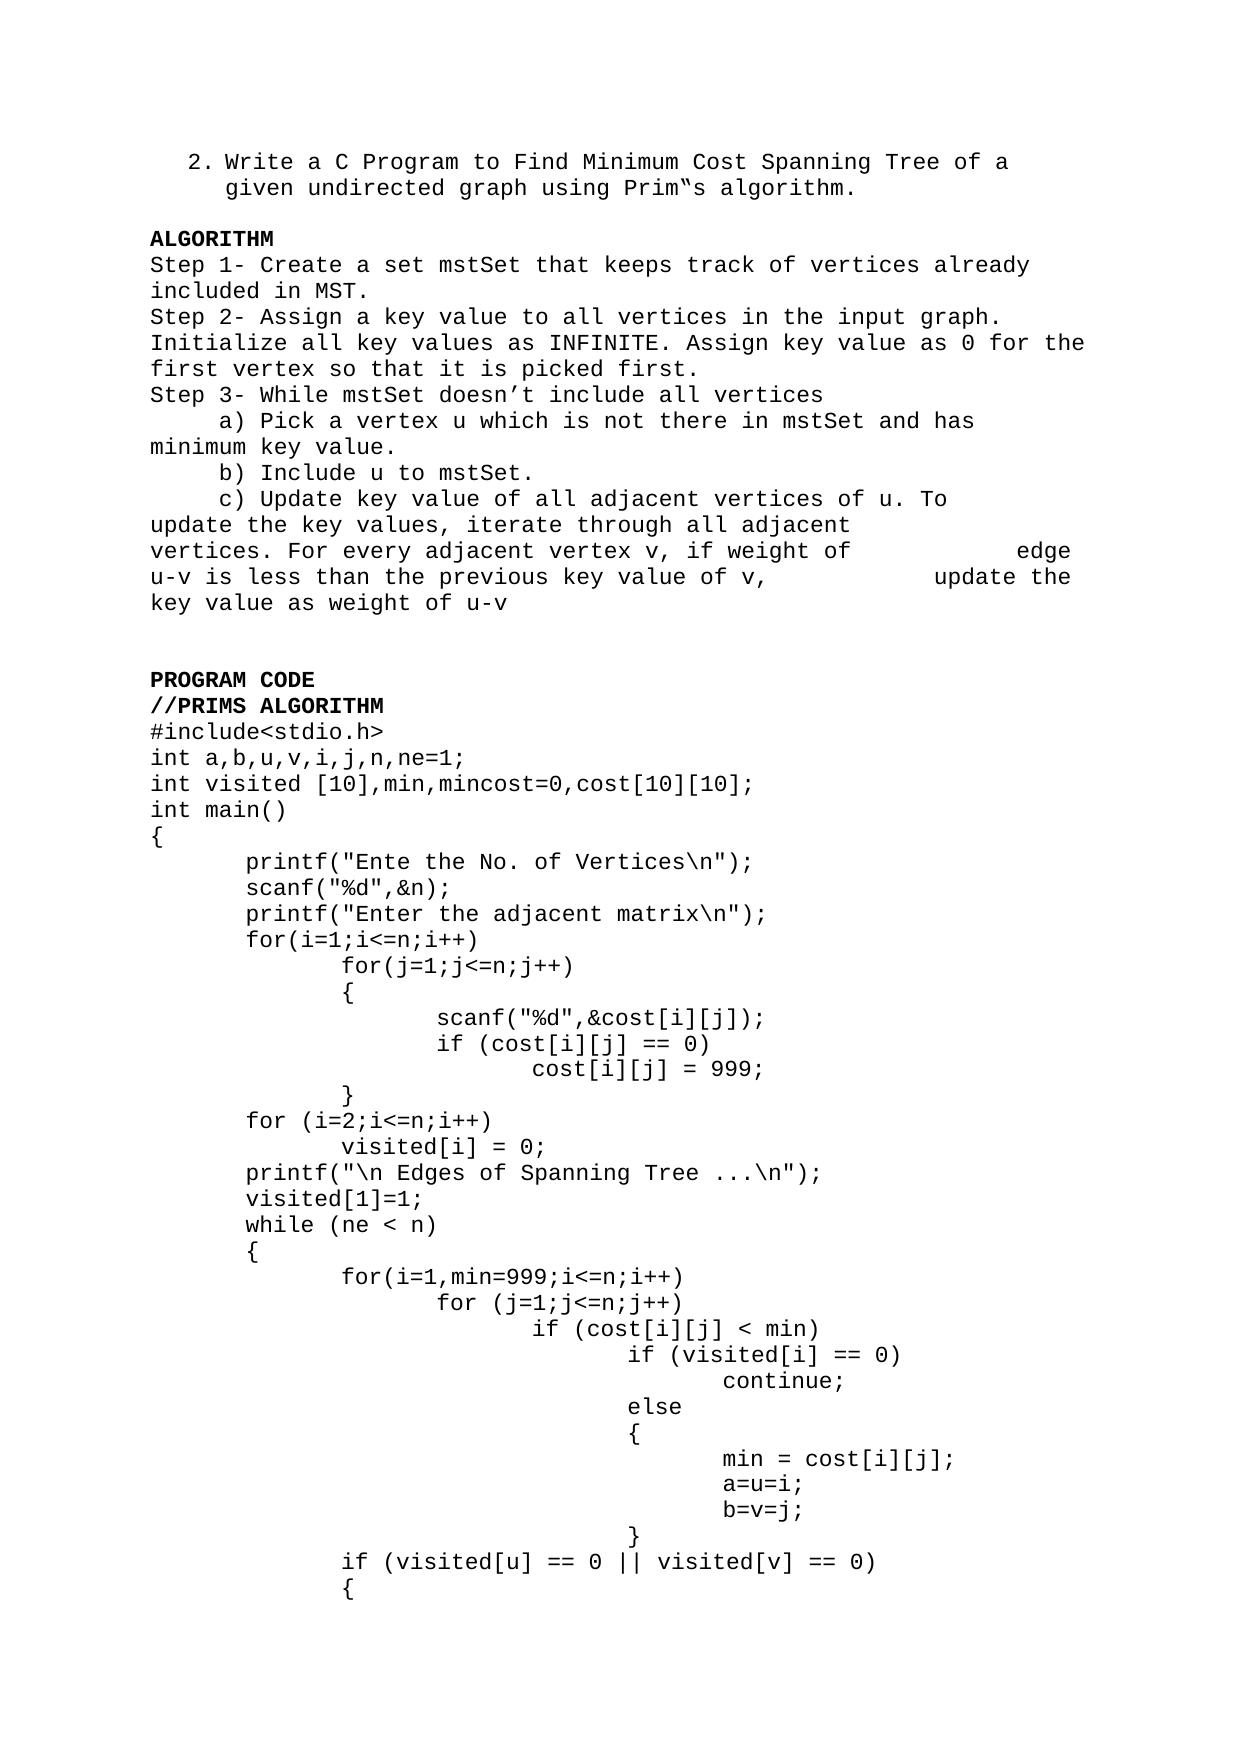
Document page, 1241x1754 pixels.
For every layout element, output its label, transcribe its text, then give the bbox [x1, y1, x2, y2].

text b) Include u to mstSet. c) Update key value of all adjacent vertices of u. To update the key values, iterate through all adjacent vertices. For every adjacent vertex v, if weight of edge u-v is less than the previous key value of v, update the key value as weight of u-v [150, 461, 1090, 617]
text while (ne < n) [150, 1213, 1090, 1239]
text cost[i][j] = 999; [150, 1058, 1090, 1084]
text visited[i] = 0; [150, 1136, 1090, 1162]
text { [150, 1239, 1090, 1265]
text printf("\n Edges of Spanning Tree ...\n"); [150, 1162, 1090, 1187]
text printf("Enter the adjacent matrix\n"); [150, 902, 1090, 928]
text if (visited[u] == 0 || visited[v] == 0) [150, 1551, 1090, 1577]
text for (j=1;j<=n;j++) [150, 1291, 1090, 1317]
text b=v=j; [150, 1499, 1090, 1525]
text #include<stdio.h> [150, 721, 1090, 747]
text ALGORITHM [150, 228, 1090, 254]
text Step 1- Create a set mstSet that keeps track of vertices already included in MST. Step 2- Assign a key value to all vertices in the input graph. Initialize all key values as INFINITE. Assign key value as 0 for the first vertex so that it is picked first. Step 3- While mstSet doesn’t include all vertices a) Pick a vertex u which is not there in mstSet and has minimum key value. [150, 254, 1090, 461]
text } [150, 1084, 1090, 1110]
text scanf("%d",&cost[i][j]); [150, 1006, 1090, 1032]
text int a,b,u,v,i,j,n,ne=1; [150, 747, 1090, 772]
text scanf("%d",&n); [150, 876, 1090, 902]
text for(j=1;j<=n;j++) [150, 954, 1090, 980]
text printf("Ente the No. of Vertices\n"); [150, 850, 1090, 876]
text //PRIMS ALGORITHM [150, 695, 1090, 721]
text { [150, 1421, 1090, 1447]
text if (cost[i][j] < min) [150, 1317, 1090, 1343]
text visited[1]=1; [150, 1187, 1090, 1213]
text { [150, 824, 1090, 850]
text PROGRAM CODE [150, 669, 1090, 695]
text min = cost[i][j]; [150, 1447, 1090, 1473]
text if (cost[i][j] == 0) [150, 1032, 1090, 1058]
text for(i=1,min=999;i<=n;i++) [150, 1265, 1090, 1291]
text else [150, 1395, 1090, 1421]
text for(i=1;i<=n;i++) [150, 928, 1090, 954]
text int main() [150, 798, 1090, 824]
text int visited [10],min,mincost=0,cost[10][10]; [150, 772, 1090, 798]
text { [150, 980, 1090, 1006]
text continue; [150, 1369, 1090, 1395]
list Write a C Program to Find Minimum Cost Spanning Tree of a given undirected graph using Prim‟s algorithm. [187, 150, 1090, 202]
text { [150, 1577, 1090, 1602]
text if (visited[i] == 0) [150, 1343, 1090, 1369]
text } [150, 1525, 1090, 1551]
text a=u=i; [150, 1473, 1090, 1499]
text for (i=2;i<=n;i++) [150, 1110, 1090, 1136]
